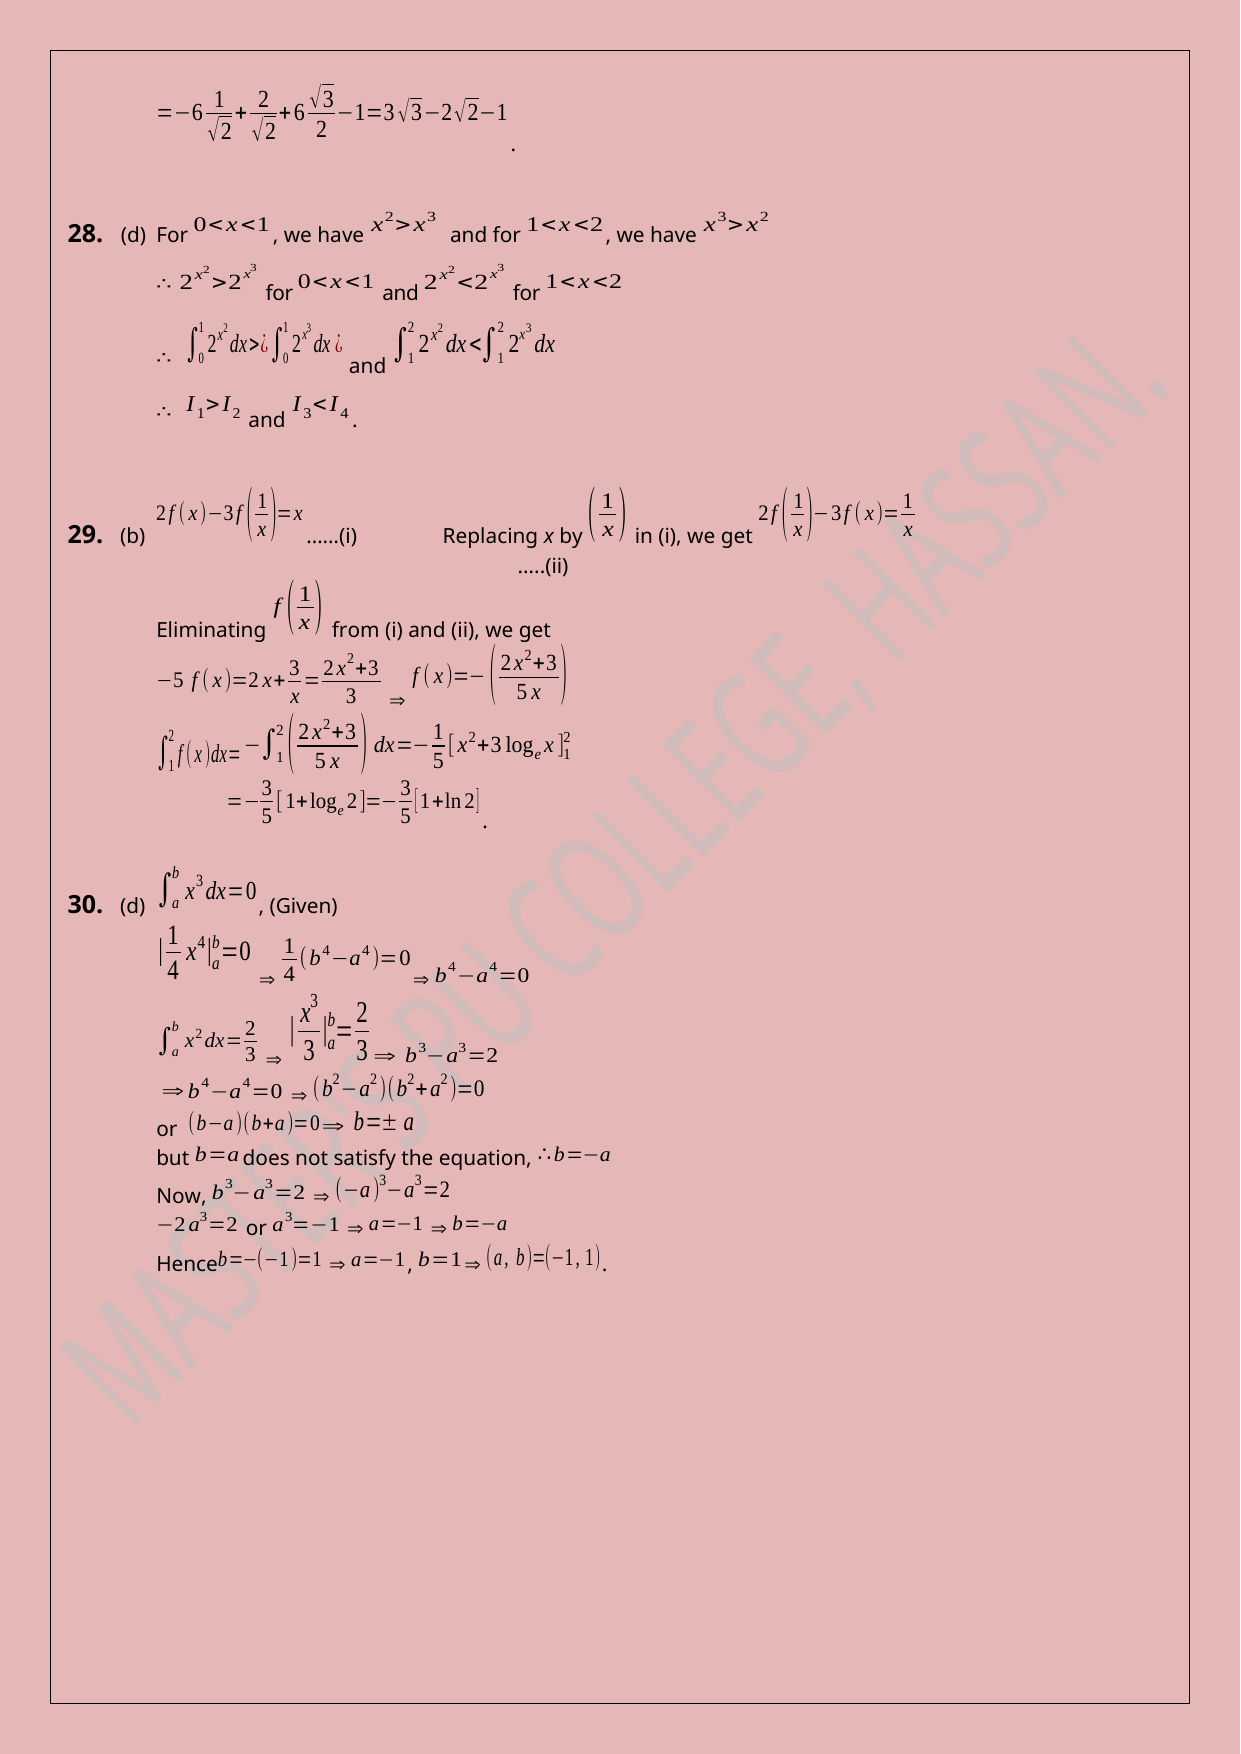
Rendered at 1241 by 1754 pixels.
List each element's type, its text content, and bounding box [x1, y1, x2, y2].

list (d) , (Given) [67, 863, 1173, 920]
text Eliminating from (i) and (ii), we get [121, 579, 1173, 643]
text and [67, 318, 1173, 380]
text or [67, 1209, 1173, 1242]
text for and for [67, 262, 1173, 306]
text and . [67, 392, 1173, 434]
text or [67, 1107, 1173, 1143]
text Hence , . [121, 1242, 1173, 1278]
text but does not satisfy the equation, [67, 1143, 1173, 1172]
text . [121, 776, 1173, 835]
text …..(ii) [121, 551, 1173, 579]
list (b) ……(i) Replacing x by in (i), we get [67, 486, 1173, 551]
text . [67, 82, 1173, 157]
text Now, [67, 1172, 1173, 1209]
list (d) For , we have and for , we have [67, 209, 1173, 249]
